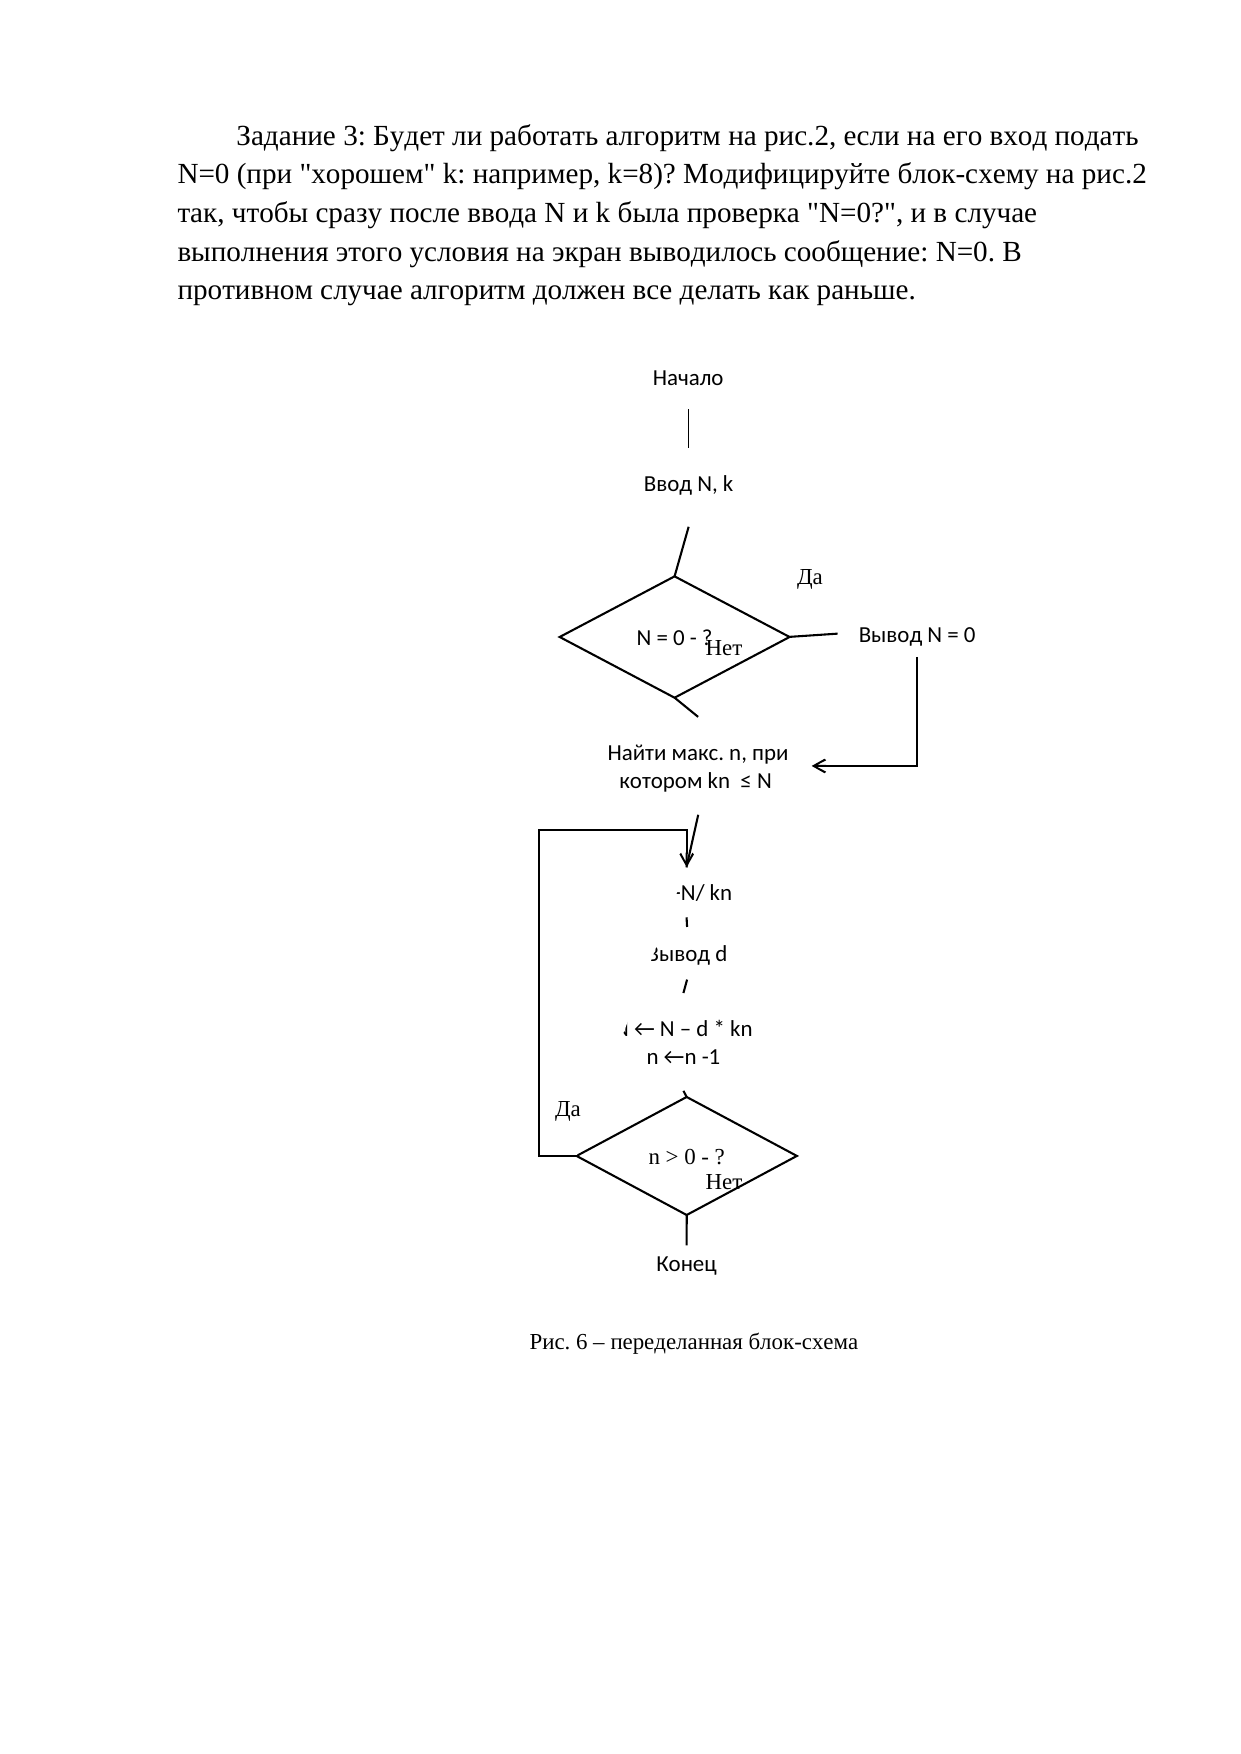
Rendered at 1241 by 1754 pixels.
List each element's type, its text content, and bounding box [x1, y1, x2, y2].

text Рис. 6 – переделанная блок-схема [236, 332, 1152, 1354]
text Задание 3: Будет ли работать алгоритм на рис.2, если на его вход подать N=0 (при "хорошем" k: например, k=8)? Модифицируйте блок-схему на рис.2 так, чтобы сразу после ввода N и k была проверка "N=0?", и в случае выполнения этого условия на экран выводилось сообщение: N=0. В противном случае алгоритм должен все делать как раньше. [177, 118, 1152, 306]
